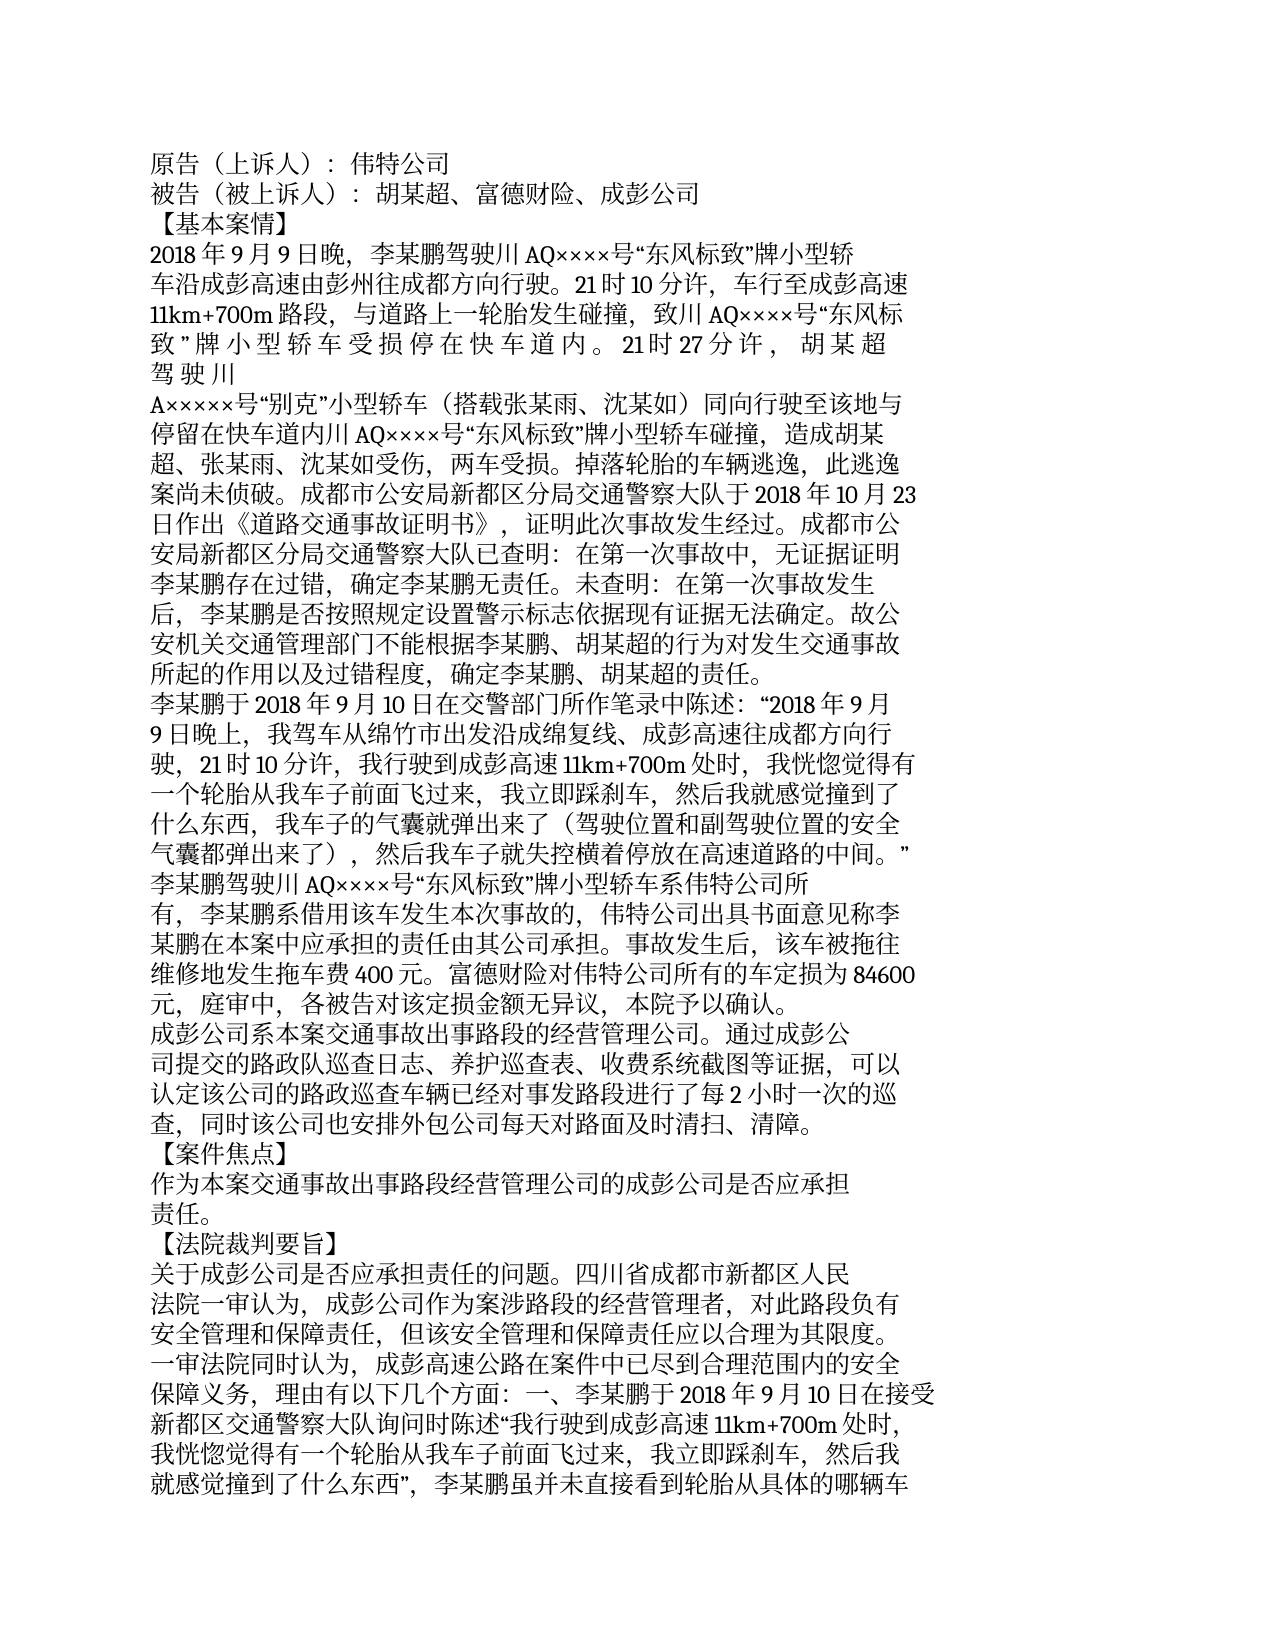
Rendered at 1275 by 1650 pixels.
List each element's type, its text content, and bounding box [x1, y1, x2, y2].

text 李某鹏于2018年9月10日在交警部门所作笔录中陈述：“2018年9月 [150, 690, 1125, 720]
text 李某鹏存在过错，确定李某鹏无责任。未查明：在第一次事故发生 [150, 570, 1125, 600]
text 安局新都区分局交通警察大队已查明：在第一次事故中，无证据证明 [150, 540, 1125, 570]
text 【法院裁判要旨】 [150, 1230, 1125, 1260]
text 查，同时该公司也安排外包公司每天对路面及时清扫、清障。 [150, 1110, 1125, 1140]
text 被告（被上诉人）：胡某超、富德财险、成彭公司 [150, 180, 1125, 210]
text 关于成彭公司是否应承担责任的问题。四川省成都市新都区人民 [150, 1260, 1125, 1290]
text 超、张某雨、沈某如受伤，两车受损。掉落轮胎的车辆逃逸，此逃逸 [150, 450, 1125, 480]
text 9日晚上，我驾车从绵竹市出发沿成绵复线、成彭高速往成都方向行 [150, 720, 1125, 750]
text 有，李某鹏系借用该车发生本次事故的，伟特公司出具书面意见称李 [150, 900, 1125, 930]
text 元，庭审中，各被告对该定损金额无异议，本院予以确认。 [150, 990, 1125, 1020]
text 一个轮胎从我车子前面飞过来，我立即踩刹车，然后我就感觉撞到了 [150, 780, 1125, 810]
text 所起的作用以及过错程度，确定李某鹏、胡某超的责任。 [150, 660, 1125, 690]
text 【基本案情】 [150, 210, 1125, 240]
text 停留在快车道内川AQ××××号“东风标致”牌小型轿车碰撞，造成胡某 [150, 420, 1125, 450]
text 我恍惚觉得有一个轮胎从我车子前面飞过来，我立即踩刹车，然后我 [150, 1440, 1125, 1470]
text 驶，21时10分许，我行驶到成彭高速11km+700m处时，我恍惚觉得有 [150, 750, 1125, 780]
text 后，李某鹏是否按照规定设置警示标志依据现有证据无法确定。故公 [150, 600, 1125, 630]
text 致 ” 牌 小 型 轿 车 受 损 停 在 快 车 道 内 。 21 时 27 分 许 ， 胡 某 超 [150, 330, 1125, 360]
text 气囊都弹出来了），然后我车子就失控横着停放在高速道路的中间。” [150, 840, 1125, 870]
text 李某鹏驾驶川AQ××××号“东风标致”牌小型轿车系伟特公司所 [150, 870, 1125, 900]
text 就感觉撞到了什么东西”，李某鹏虽并未直接看到轮胎从具体的哪辆车 [150, 1470, 1125, 1500]
text 司提交的路政队巡查日志、养护巡查表、收费系统截图等证据，可以 [150, 1050, 1125, 1080]
text 2018年9月9日晚，李某鹏驾驶川AQ××××号“东风标致”牌小型轿 [150, 240, 1125, 270]
text 一审法院同时认为，成彭高速公路在案件中已尽到合理范围内的安全 [150, 1350, 1125, 1380]
text 原告（上诉人）：伟特公司 [150, 150, 1125, 180]
text 法院一审认为，成彭公司作为案涉路段的经营管理者，对此路段负有 [150, 1290, 1125, 1320]
text 成彭公司系本案交通事故出事路段的经营管理公司。通过成彭公 [150, 1020, 1125, 1050]
text 维修地发生拖车费400元。富德财险对伟特公司所有的车定损为84600 [150, 960, 1125, 990]
text 车沿成彭高速由彭州往成都方向行驶。21时10分许，车行至成彭高速 [150, 270, 1125, 300]
text 新都区交通警察大队询问时陈述“我行驶到成彭高速11km+700m处时， [150, 1410, 1125, 1440]
text 什么东西，我车子的气囊就弹出来了（驾驶位置和副驾驶位置的安全 [150, 810, 1125, 840]
text 某鹏在本案中应承担的责任由其公司承担。事故发生后，该车被拖往 [150, 930, 1125, 960]
text 案尚未侦破。成都市公安局新都区分局交通警察大队于2018年10月23 [150, 480, 1125, 510]
text 【案件焦点】 [150, 1140, 1125, 1170]
text 保障义务，理由有以下几个方面：一、李某鹏于2018年9月10日在接受 [150, 1380, 1125, 1410]
text 驾 驶 川 [150, 360, 1125, 390]
text 日作出《道路交通事故证明书》，证明此次事故发生经过。成都市公 [150, 510, 1125, 540]
text 11km+700m路段，与道路上一轮胎发生碰撞，致川AQ××××号“东风标 [150, 300, 1125, 330]
text 安全管理和保障责任，但该安全管理和保障责任应以合理为其限度。 [150, 1320, 1125, 1350]
text 认定该公司的路政巡查车辆已经对事发路段进行了每2小时一次的巡 [150, 1080, 1125, 1110]
text 责任。 [150, 1200, 1125, 1230]
text A×××××号“别克”小型轿车（搭载张某雨、沈某如）同向行驶至该地与 [150, 390, 1125, 420]
text 安机关交通管理部门不能根据李某鹏、胡某超的行为对发生交通事故 [150, 630, 1125, 660]
text 作为本案交通事故出事路段经营管理公司的成彭公司是否应承担 [150, 1170, 1125, 1200]
